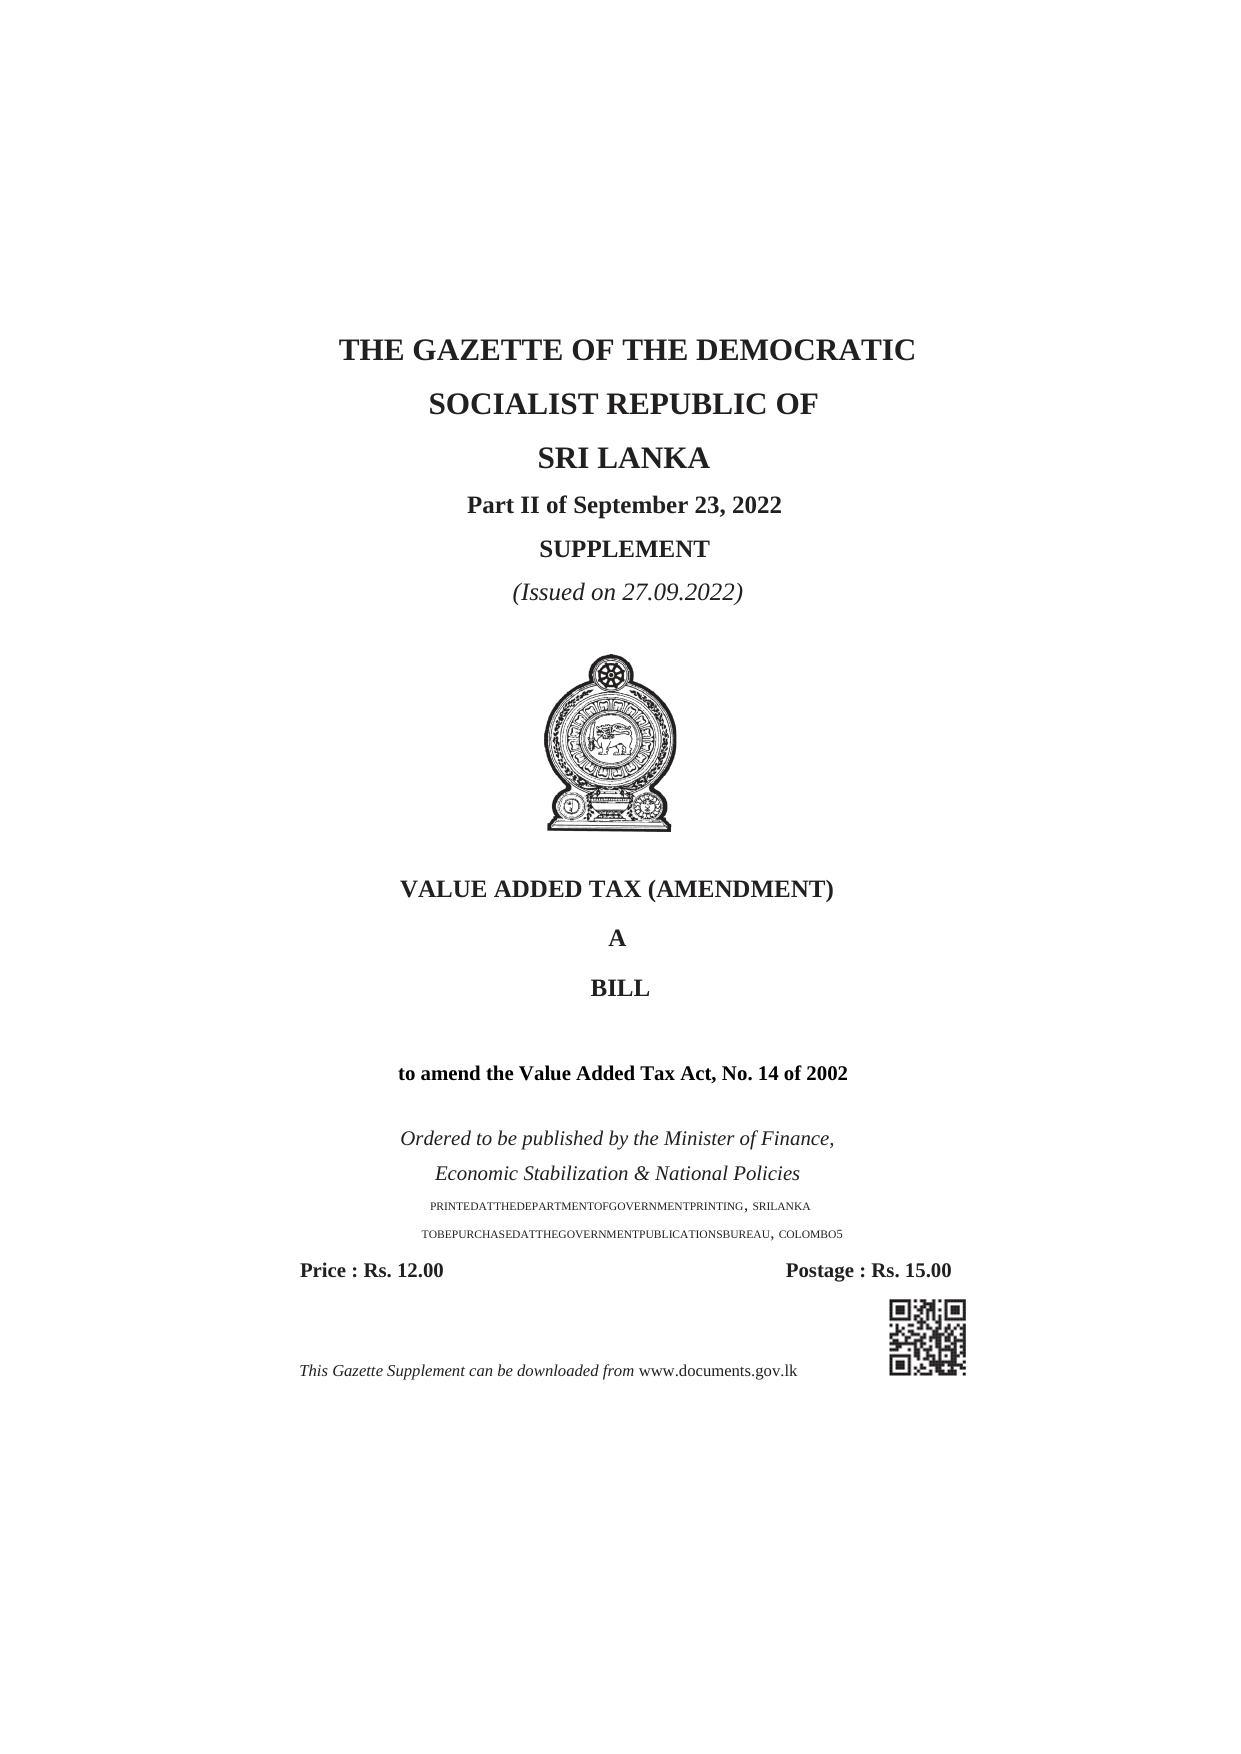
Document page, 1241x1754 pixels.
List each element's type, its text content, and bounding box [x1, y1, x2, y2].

text THE GAZETTE OF THE DEMOCRATIC SOCIALIST REPUBLIC OF SRI LANKA Part II of September 23, 2022 SUPPLEMENT (Issued on 27.09.2022) [330, 331, 925, 606]
picture [888, 1297, 968, 1377]
text Price : Rs. 12.00 Postage : Rs. 15.00 [300, 1258, 1090, 1282]
text TOBEPURCHASEDATTHEGOVERNMENTPUBLICATIONSBUREAU, COLOMBO5 [150, 1224, 842, 1242]
text This Gazette Supplement can be downloaded from www.documents.gov.lk [299, 1298, 1090, 1380]
text to amend the Value Added Tax Act, No. 14 of 2002 [150, 1061, 848, 1085]
picture [544, 654, 677, 832]
text Ordered to be published by the Minister of Finance, Economic Stabilization & National Policies PRINTEDATTHEDEPARTMENTOFGOVERNMENTPRINTING, SRILANKA [390, 1126, 850, 1213]
text VALUE ADDED TAX (AMENDMENT) A BILL [390, 874, 850, 1002]
